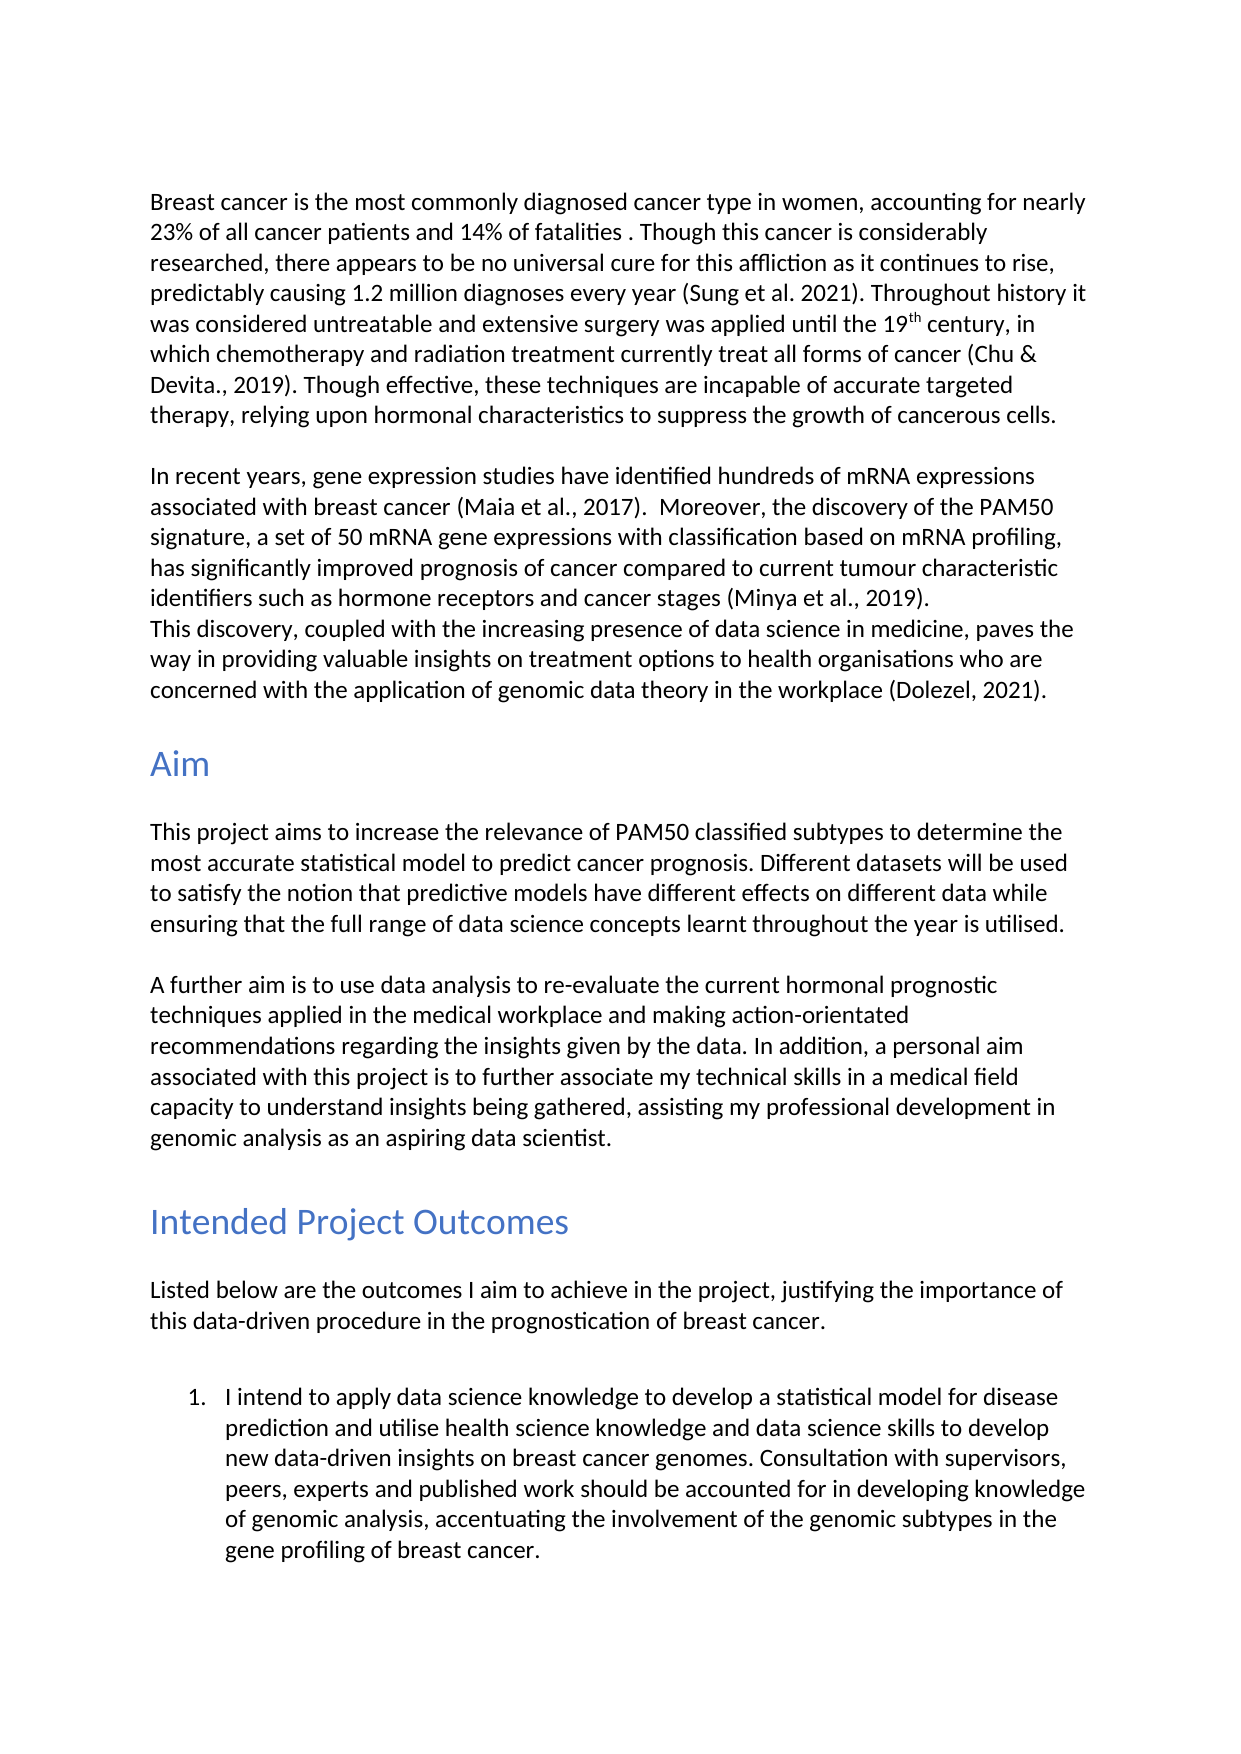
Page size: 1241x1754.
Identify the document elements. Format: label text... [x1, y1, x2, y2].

text This discovery, coupled with the increasing presence of data science in medicine, paves the way in providing valuable insights on treatment options to health organisations who are concerned with the application of genomic data theory in the workplace (Dolezel, 2021). [150, 613, 1090, 704]
text Breast cancer is the most commonly diagnosed cancer type in women, accounting for nearly 23% of all cancer patients and 14% of fatalities . Though this cancer is considerably researched, there appears to be no universal cure for this affliction as it continues to rise, predictably causing 1.2 million diagnoses every year (Sung et al. 2021). Throughout history it was considered untreatable and extensive surgery was applied until the 19th century, in which chemotherapy and radiation treatment currently treat all forms of cancer (Chu & Devita., 2019). Though effective, these techniques are incapable of accurate targeted therapy, relying upon hormonal characteristics to suppress the growth of cancerous cells. [150, 186, 1090, 430]
list I intend to apply data science knowledge to develop a statistical model for disease prediction and utilise health science knowledge and data science skills to develop new data-driven insights on breast cancer genomes. Consultation with supervisors, peers, experts and published work should be accounted for in developing knowledge of genomic analysis, accentuating the involvement of the genomic subtypes in the gene profiling of breast cancer. [187, 1381, 1090, 1564]
text Intended Project Outcomes [150, 1198, 1090, 1244]
text Aim [150, 740, 1090, 786]
text Listed below are the outcomes I aim to achieve in the project, justifying the importance of this data-driven procedure in the prognostication of breast cancer. [150, 1274, 1090, 1335]
text In recent years, gene expression studies have identified hundreds of mRNA expressions associated with breast cancer (Maia et al., 2017). Moreover, the discovery of the PAM50 signature, a set of 50 mRNA gene expressions with classification based on mRNA profiling, has significantly improved prognosis of cancer compared to current tumour characteristic identifiers such as hormone receptors and cancer stages (Minya et al., 2019). [150, 460, 1090, 613]
text This project aims to increase the relevance of PAM50 classified subtypes to determine the most accurate statistical model to predict cancer prognosis. Different datasets will be used to satisfy the notion that predictive models have different effects on different data while ensuring that the full range of data science concepts learnt throughout the year is utilised. [150, 816, 1090, 938]
text A further aim is to use data analysis to re-evaluate the current hormonal prognostic techniques applied in the medical workplace and making action-orientated recommendations regarding the insights given by the data. In addition, a personal aim associated with this project is to further associate my technical skills in a medical field capacity to understand insights being gathered, assisting my professional development in genomic analysis as an aspiring data scientist. [150, 969, 1090, 1152]
